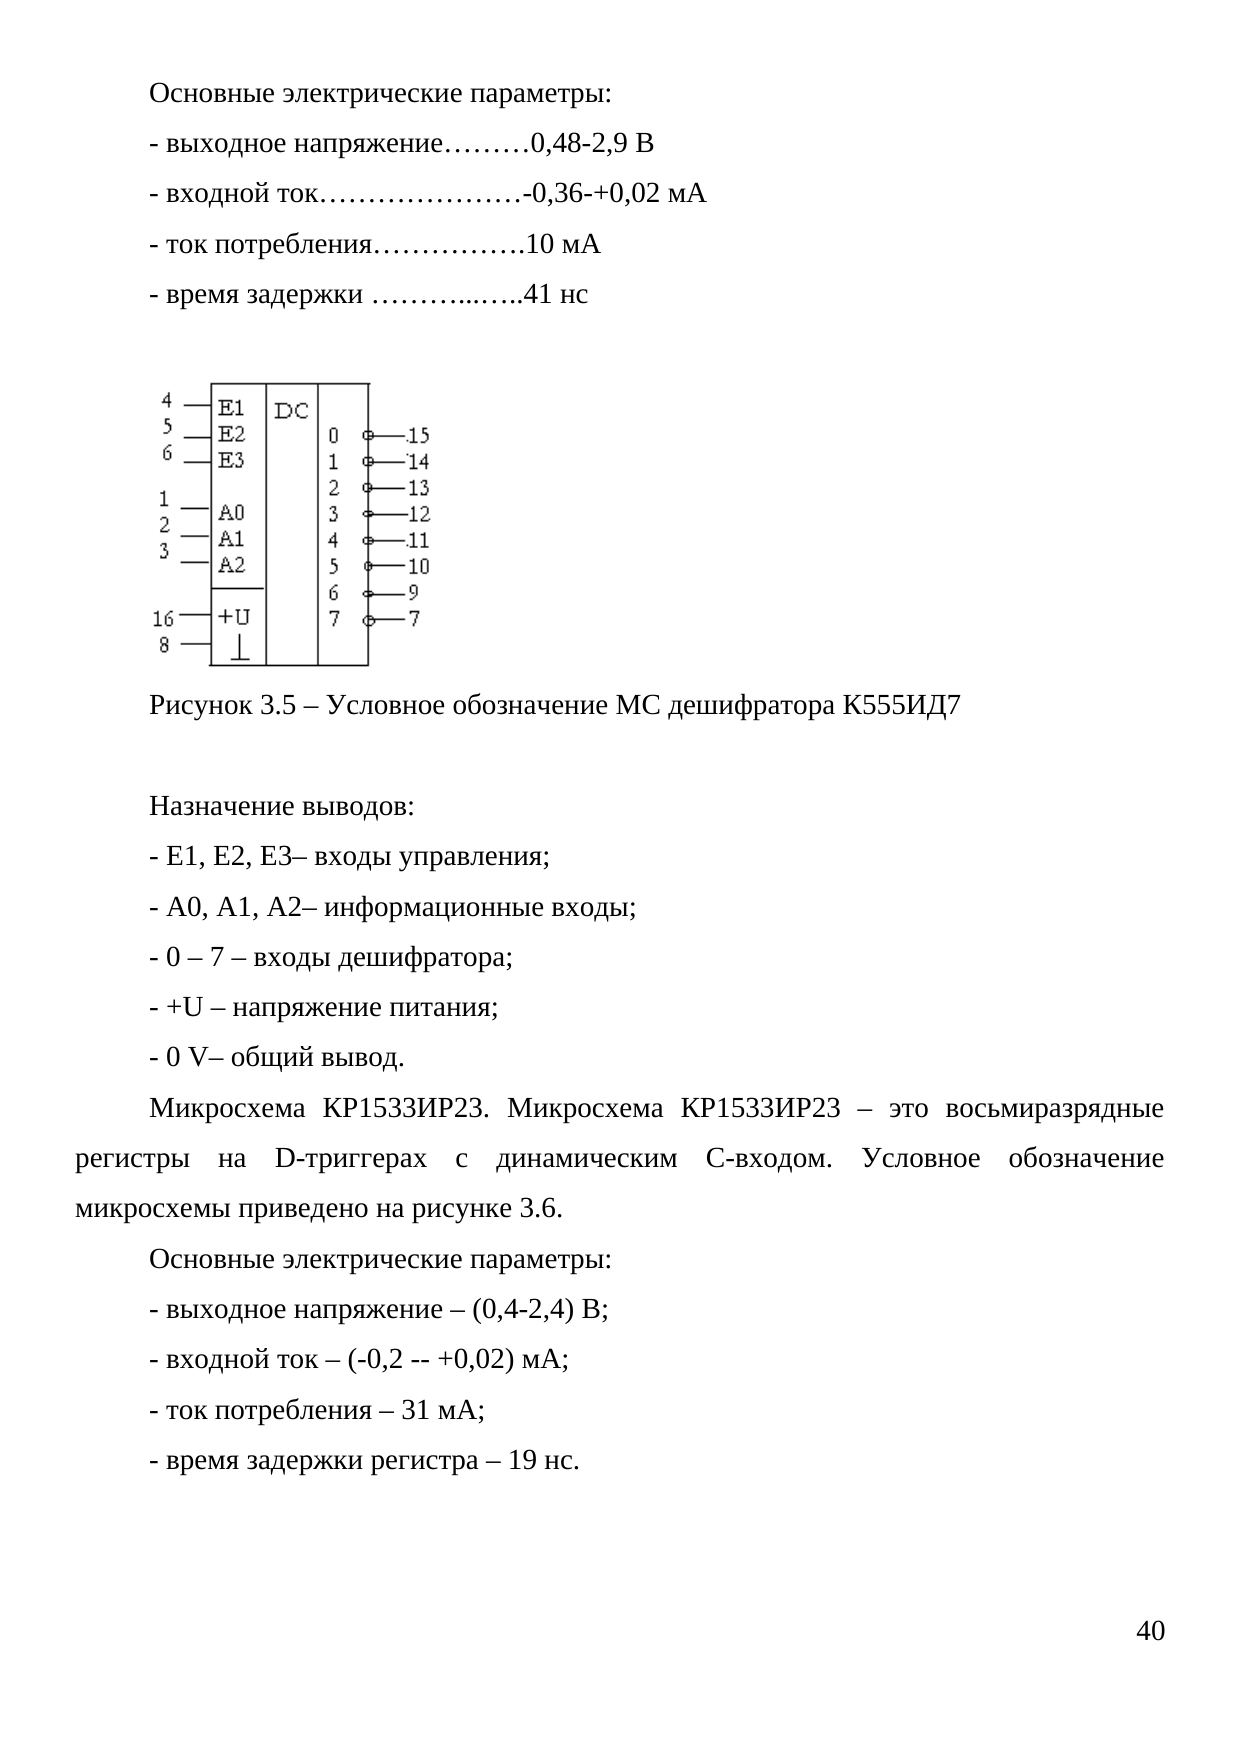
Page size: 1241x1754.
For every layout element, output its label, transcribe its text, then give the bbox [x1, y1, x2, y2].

text - 0 – 7 – входы дешифратора; [75, 939, 1165, 972]
text - А0, А1, А2– информационные входы; [75, 889, 1165, 922]
text - входной ток…………………-0,36-+0,02 мА [75, 176, 1165, 209]
text - выходное напряжение………0,48-2,9 В [75, 125, 1165, 159]
text Рисунок 3.5 – Условное обозначение МС дешифратора К555ИД7 [75, 687, 1165, 721]
text - 0 V– общий вывод. [75, 1039, 1165, 1073]
text - ток потребления…………….10 мА [75, 226, 1165, 259]
text Назначение выводов: [75, 788, 1165, 822]
text - +U – напряжение питания; [75, 989, 1165, 1023]
text Основные электрические параметры: [75, 75, 1165, 108]
picture [148, 376, 443, 671]
text - время задержки ………...…..41 нс [75, 276, 1165, 310]
text Микросхема КР1533ИР23. Микросхема КР1533ИР23 – это восьмиразрядные регистры на D-триггерах с динамическим С-входом. Условное обозначение микросхемы приведено на рисунке 3.6. [75, 1090, 1165, 1224]
text - ток потребления – 31 мА; [75, 1392, 1165, 1425]
text - входной ток – (-0,2 -- +0,02) мА; [75, 1341, 1165, 1375]
text - выходное напряжение – (0,4-2,4) В; [75, 1291, 1165, 1325]
text Основные электрические параметры: [75, 1241, 1165, 1274]
text - Е1, Е2, Е3– входы управления; [75, 838, 1165, 872]
text - время задержки регистра – 19 нс. [75, 1442, 1165, 1476]
